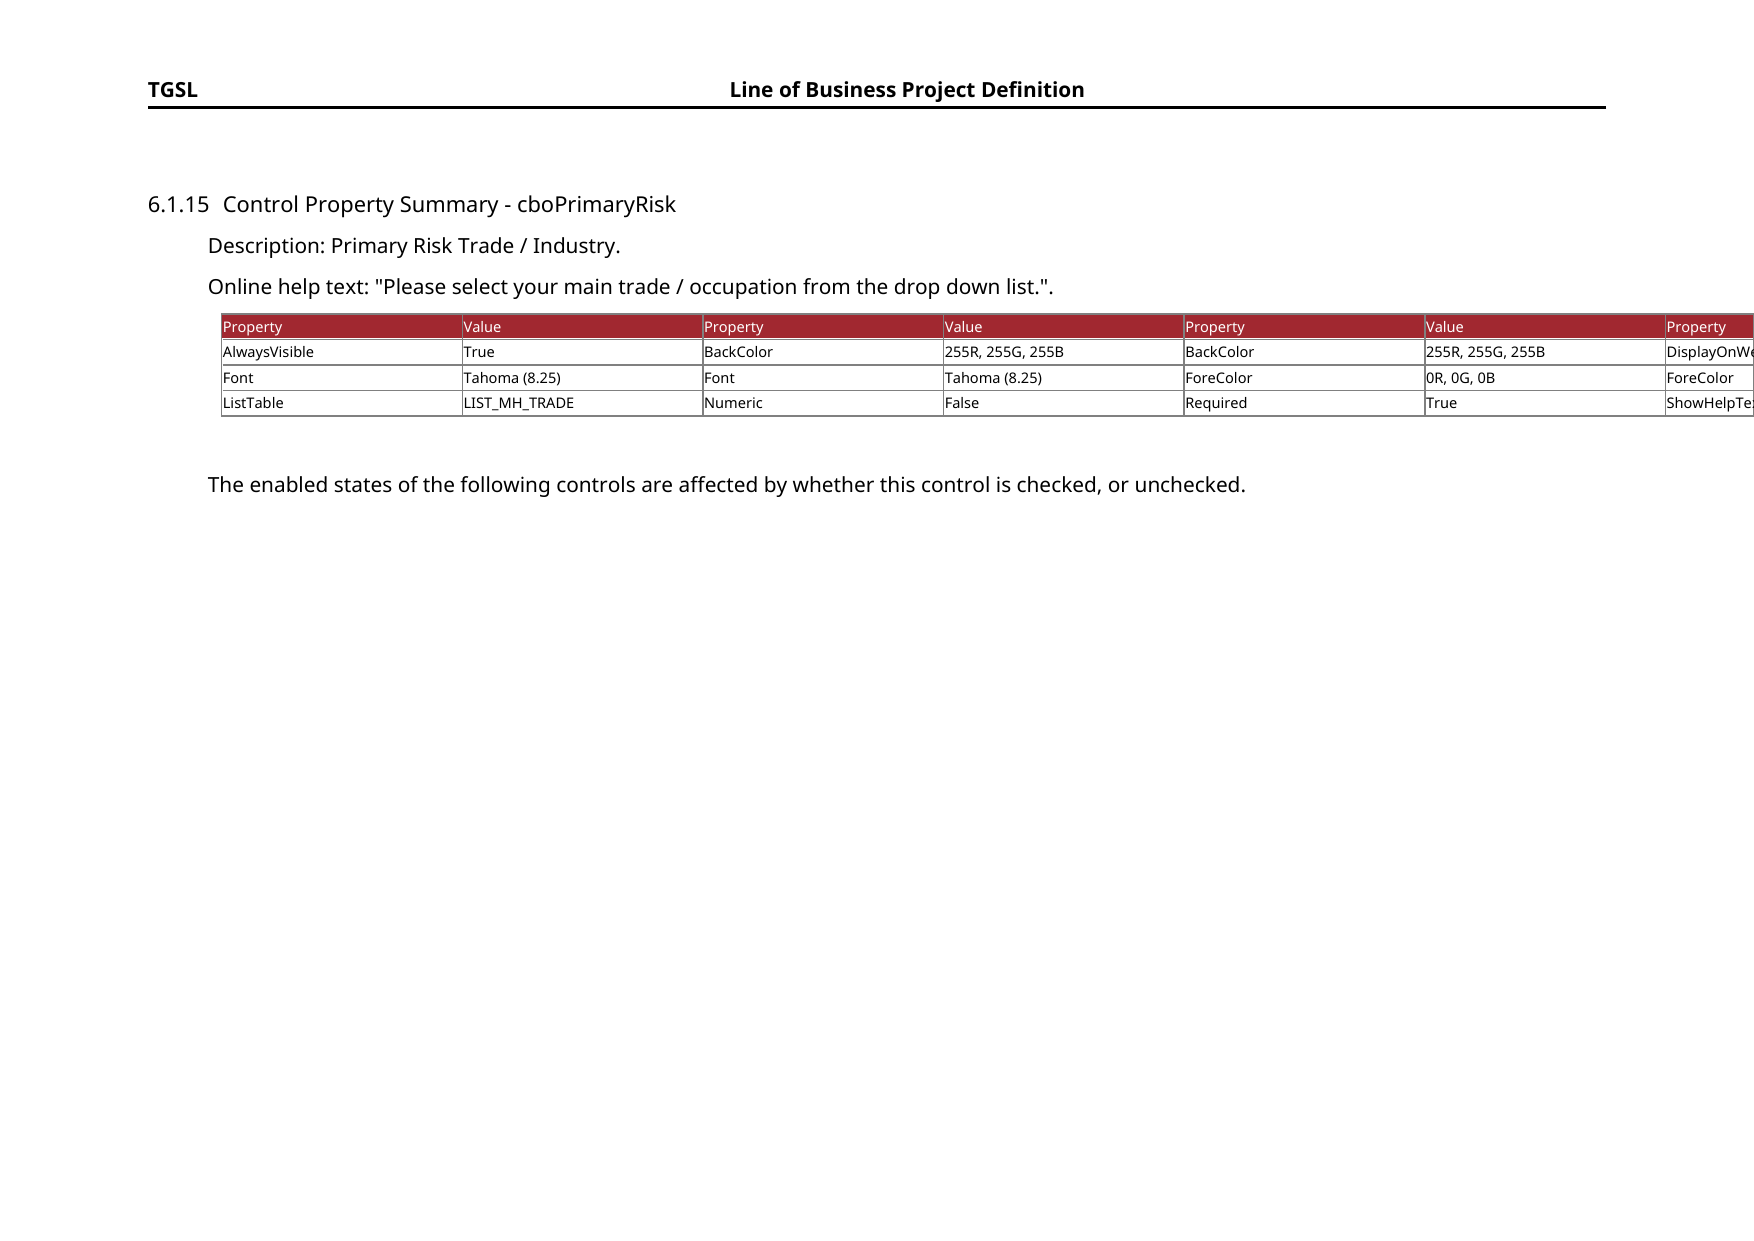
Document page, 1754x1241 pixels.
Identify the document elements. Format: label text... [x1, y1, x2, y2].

table_cell ListTable [222, 391, 462, 415]
table_cell LIST_MH_TRADE [463, 391, 702, 415]
table_cell Required [1185, 391, 1424, 415]
table_cell 255R, 255G, 255B [1426, 340, 1665, 364]
table_cell BackColor [704, 340, 943, 364]
table_cell DisplayOnWebpage [1666, 340, 1753, 364]
table_cell ShowHelpText [1666, 391, 1753, 415]
table_header Property [222, 315, 462, 338]
table_cell Tahoma (8.25) [944, 366, 1183, 390]
table_cell BackColor [1185, 340, 1424, 364]
table_header Property [1666, 315, 1753, 338]
table_cell True [1426, 391, 1665, 415]
table_cell Numeric [704, 391, 943, 415]
table_cell Font [222, 365, 462, 390]
table_cell Tahoma (8.25) [463, 366, 702, 390]
text Description: Primary Risk Trade / Industry. [208, 231, 1606, 259]
table_header Property [1185, 315, 1424, 338]
table_header Value [463, 315, 702, 338]
table_cell AlwaysVisible [222, 340, 462, 364]
table_header Property [704, 315, 943, 338]
table_cell ForeColor [1666, 366, 1753, 390]
table_cell Font [704, 366, 943, 390]
table_header Value [1426, 315, 1665, 338]
table_cell 255R, 255G, 255B [944, 340, 1183, 364]
table_header Value [944, 315, 1183, 338]
table_cell True [463, 340, 702, 364]
text The enabled states of the following controls are affected by whether this control is checked, or unchecked. [208, 470, 1606, 499]
table_cell False [944, 391, 1183, 415]
subtitle Control Property Summary - cboPrimaryRisk [148, 189, 1606, 218]
table_cell ForeColor [1185, 366, 1424, 390]
table_cell 0R, 0G, 0B [1426, 366, 1665, 390]
text Online help text: "Please select your main trade / occupation from the drop down list.". [208, 272, 1606, 300]
